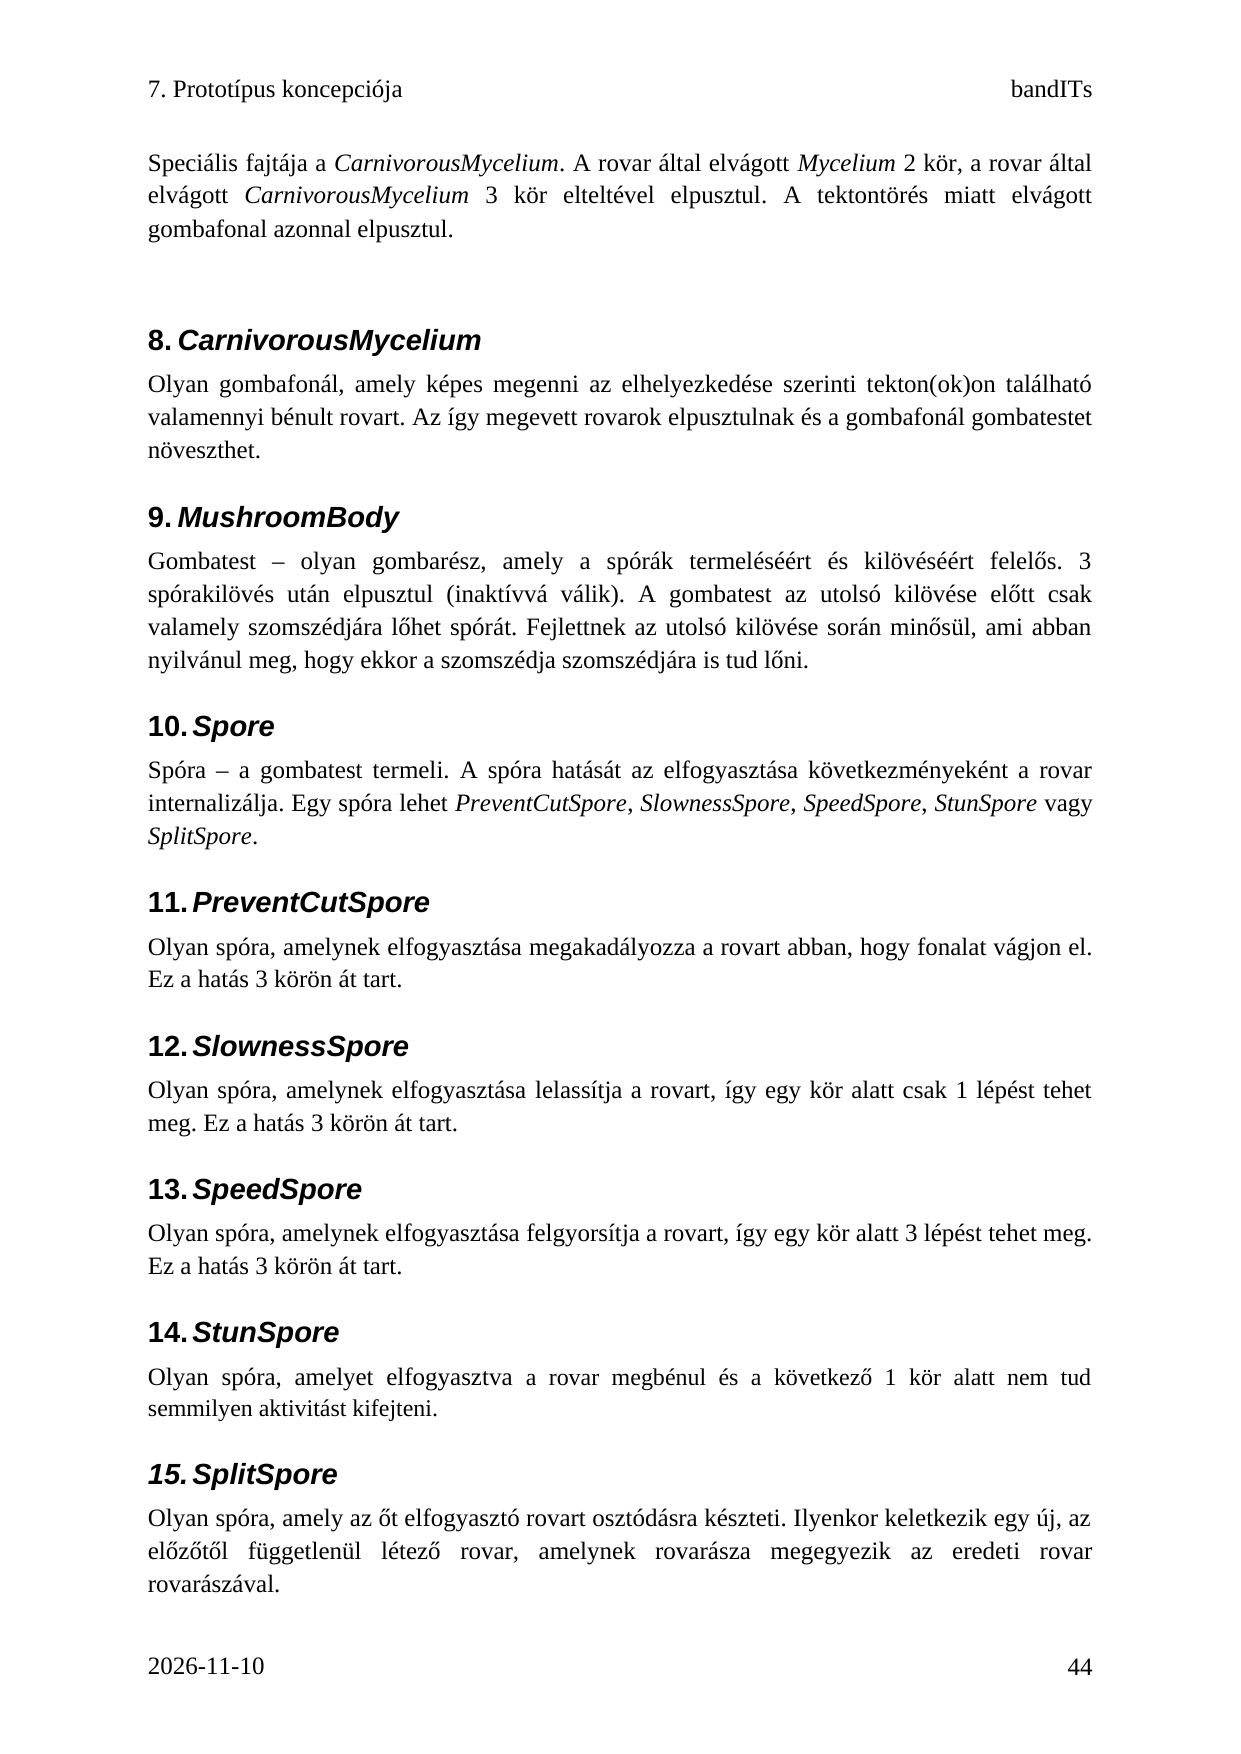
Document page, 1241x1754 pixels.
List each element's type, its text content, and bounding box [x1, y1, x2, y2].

text Olyan spóra, amelynek elfogyasztása lelassítja a rovart, így egy kör alatt csak 1 lépést tehet meg. Ez a hatás 3 körön át tart. [148, 1075, 1093, 1137]
subtitle MushroomBody [148, 500, 1093, 533]
subtitle SpeedSpore [148, 1172, 1093, 1206]
text Olyan spóra, amelynek elfogyasztása megakadályozza a rovart abban, hogy fonalat vágjon el. Ez a hatás 3 körön át tart. [148, 932, 1093, 993]
text Olyan spóra, amelynek elfogyasztása felgyorsítja a rovart, így egy kör alatt 3 lépést tehet meg. Ez a hatás 3 körön át tart. [148, 1218, 1093, 1280]
subtitle StunSpore [148, 1316, 1093, 1349]
text Gombatest – olyan gombarész, amely a spórák termeléséért és kilövéséért felelős. 3 spórakilövés után elpusztul (inaktívvá válik). A gombatest az utolsó kilövése előtt csak valamely szomszédjára lőhet spórát. Fejlettnek az utolsó kilövése során minősül, ami abban nyilvánul meg, hogy ekkor a szomszédja szomszédjára is tud lőni. [148, 546, 1093, 674]
text Olyan gombafonál, amely képes megenni az elhelyezkedése szerinti tekton(ok)on található valamennyi bénult rovart. Az így megevett rovarok elpusztulnak és a gombafonál gombatestet növeszthet. [148, 369, 1093, 464]
text Spóra – a gombatest termeli. A spóra hatását az elfogyasztása következményeként a rovar internalizálja. Egy spóra lehet PreventCutSpore, SlownessSpore, SpeedSpore, StunSpore vagy SplitSpore. [148, 755, 1093, 850]
text Speciális fajtája a CarnivorousMycelium. A rovar által elvágott Mycelium 2 kör, a rovar által elvágott CarnivorousMycelium 3 kör elteltével elpusztul. A tektontörés miatt elvágott gombafonal azonnal elpusztul. [148, 148, 1093, 242]
subtitle SplitSpore [148, 1457, 1093, 1491]
subtitle PreventCutSpore [148, 886, 1093, 919]
subtitle SlownessSpore [148, 1029, 1093, 1062]
subtitle CarnivorousMycelium [148, 323, 1093, 357]
text Olyan spóra, amelyet elfogyasztva a rovar megbénul és a következő 1 kör alatt nem tud semmilyen aktivitást kifejteni. [148, 1362, 1093, 1422]
subtitle Spore [148, 709, 1093, 743]
text Olyan spóra, amely az őt elfogyasztó rovart osztódásra készteti. Ilyenkor keletkezik egy új, az előzőtől függetlenül létező rovar, amelynek rovarásza megegyezik az eredeti rovar rovarászával. [148, 1503, 1093, 1598]
